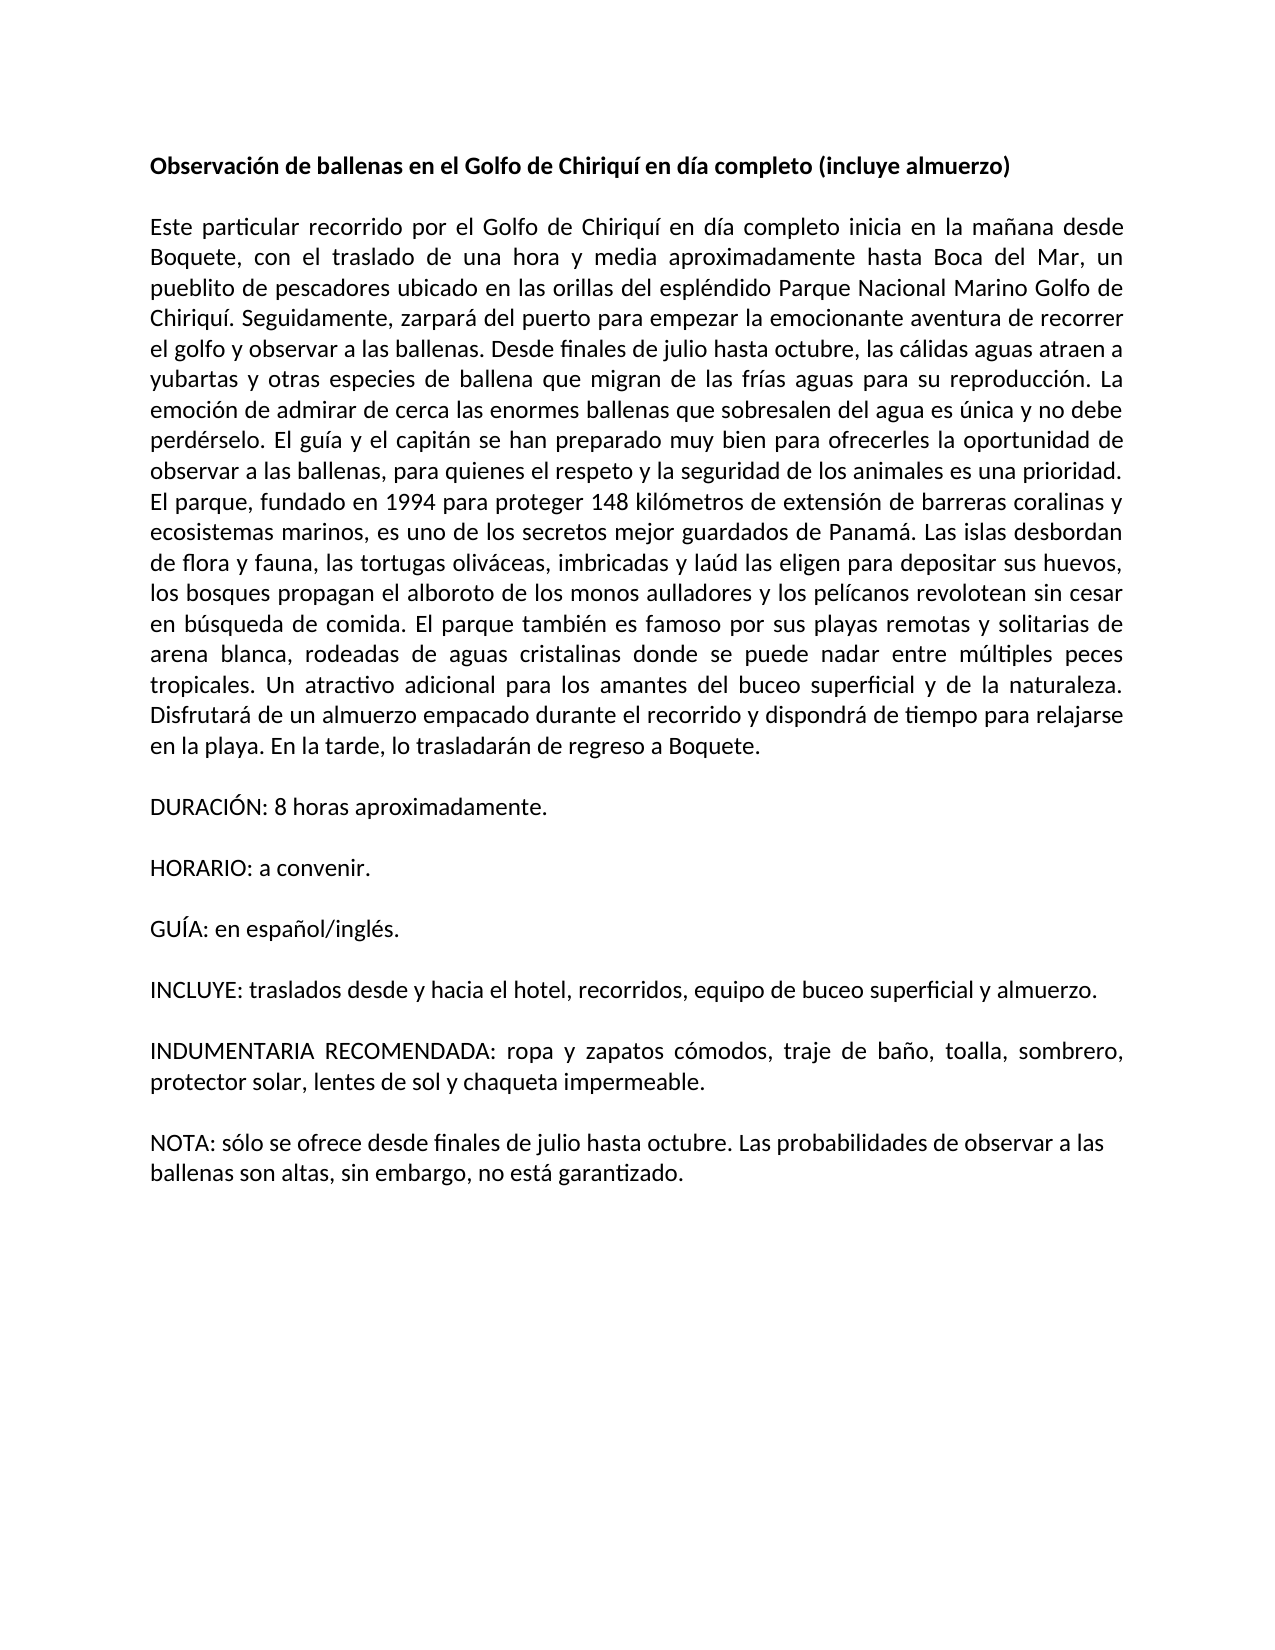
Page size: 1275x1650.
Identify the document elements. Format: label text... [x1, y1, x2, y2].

text DURACIÓN: 8 horas aproximadamente. [150, 791, 1125, 821]
text Observación de ballenas en el Golfo de Chiriquí en día completo (incluye almuerzo) [150, 150, 1125, 181]
text GUÍA: en español/inglés. [150, 913, 1125, 943]
text NOTA: sólo se ofrece desde finales de julio hasta octubre. Las probabilidades de observar a las ballenas son altas, sin embargo, no está garantizado. [150, 1127, 1125, 1188]
text Este particular recorrido por el Golfo de Chiriquí en día completo inicia en la mañana desde Boquete, con el traslado de una hora y media aproximadamente hasta Boca del Mar, un pueblito de pescadores ubicado en las orillas del espléndido Parque Nacional Marino Golfo de Chiriquí. Seguidamente, zarpará del puerto para empezar la emocionante aventura de recorrer el golfo y observar a las ballenas. Desde finales de julio hasta octubre, las cálidas aguas atraen a yubartas y otras especies de ballena que migran de las frías aguas para su reproducción. La emoción de admirar de cerca las enormes ballenas que sobresalen del agua es única y no debe perdérselo. El guía y el capitán se han preparado muy bien para ofrecerles la oportunidad de observar a las ballenas, para quienes el respeto y la seguridad de los animales es una prioridad. El parque, fundado en 1994 para proteger 148 kilómetros de extensión de barreras coralinas y ecosistemas marinos, es uno de los secretos mejor guardados de Panamá. Las islas desbordan de flora y fauna, las tortugas oliváceas, imbricadas y laúd las eligen para depositar sus huevos, los bosques propagan el alboroto de los monos aulladores y los pelícanos revolotean sin cesar en búsqueda de comida. El parque también es famoso por sus playas remotas y solitarias de arena blanca, rodeadas de aguas cristalinas donde se puede nadar entre múltiples peces tropicales. Un atractivo adicional para los amantes del buceo superficial y de la naturaleza. Disfrutará de un almuerzo empacado durante el recorrido y dispondrá de tiempo para relajarse en la playa. En la tarde, lo trasladarán de regreso a Boquete. [150, 211, 1125, 760]
text HORARIO: a convenir. [150, 852, 1125, 882]
text INDUMENTARIA RECOMENDADA: ropa y zapatos cómodos, traje de baño, toalla, sombrero, protector solar, lentes de sol y chaqueta impermeable. [150, 1035, 1125, 1096]
text INCLUYE: traslados desde y hacia el hotel, recorridos, equipo de buceo superficial y almuerzo. [150, 974, 1125, 1004]
